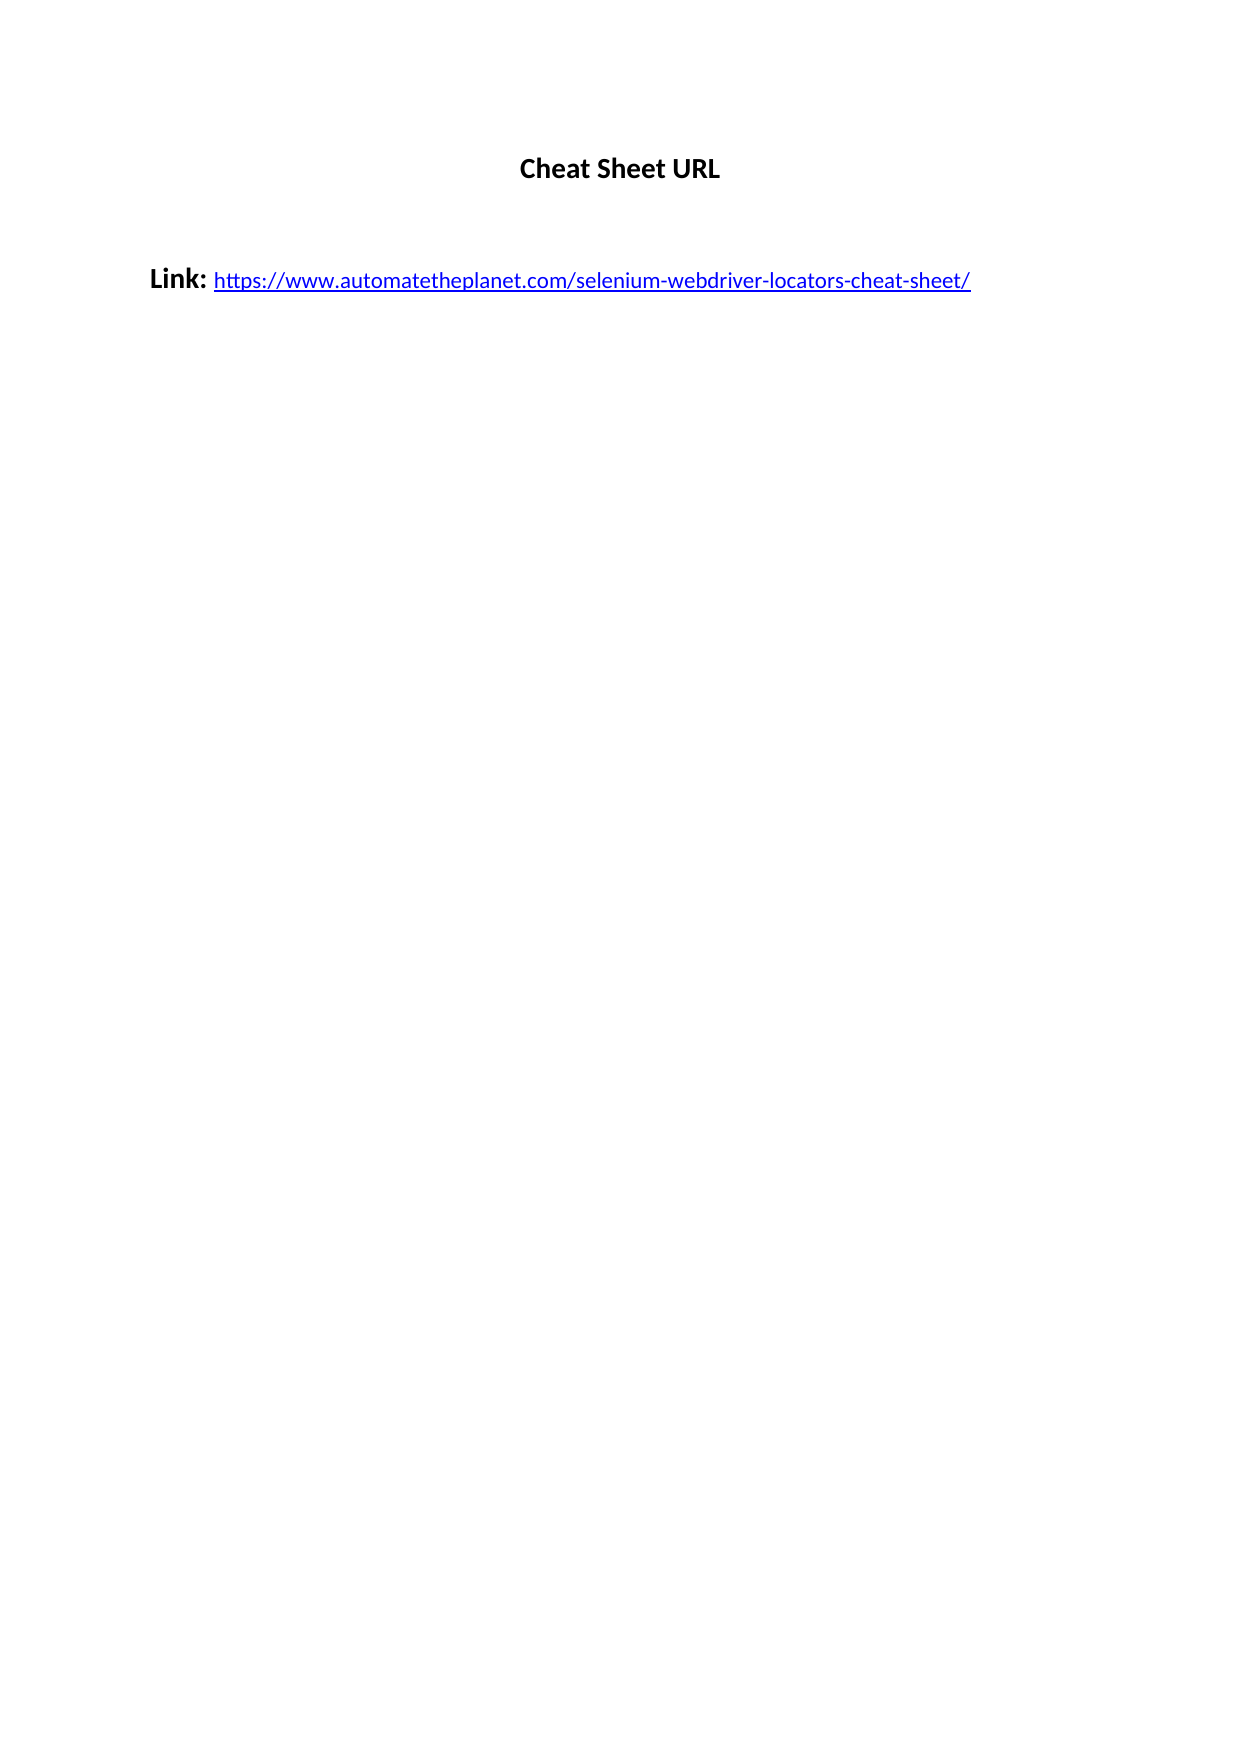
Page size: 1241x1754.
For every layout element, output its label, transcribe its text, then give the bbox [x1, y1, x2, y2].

text Link: https://www.automatetheplanet.com/selenium-webdriver-locators-cheat-sheet/ [150, 260, 1090, 296]
text Cheat Sheet URL [150, 150, 1090, 186]
